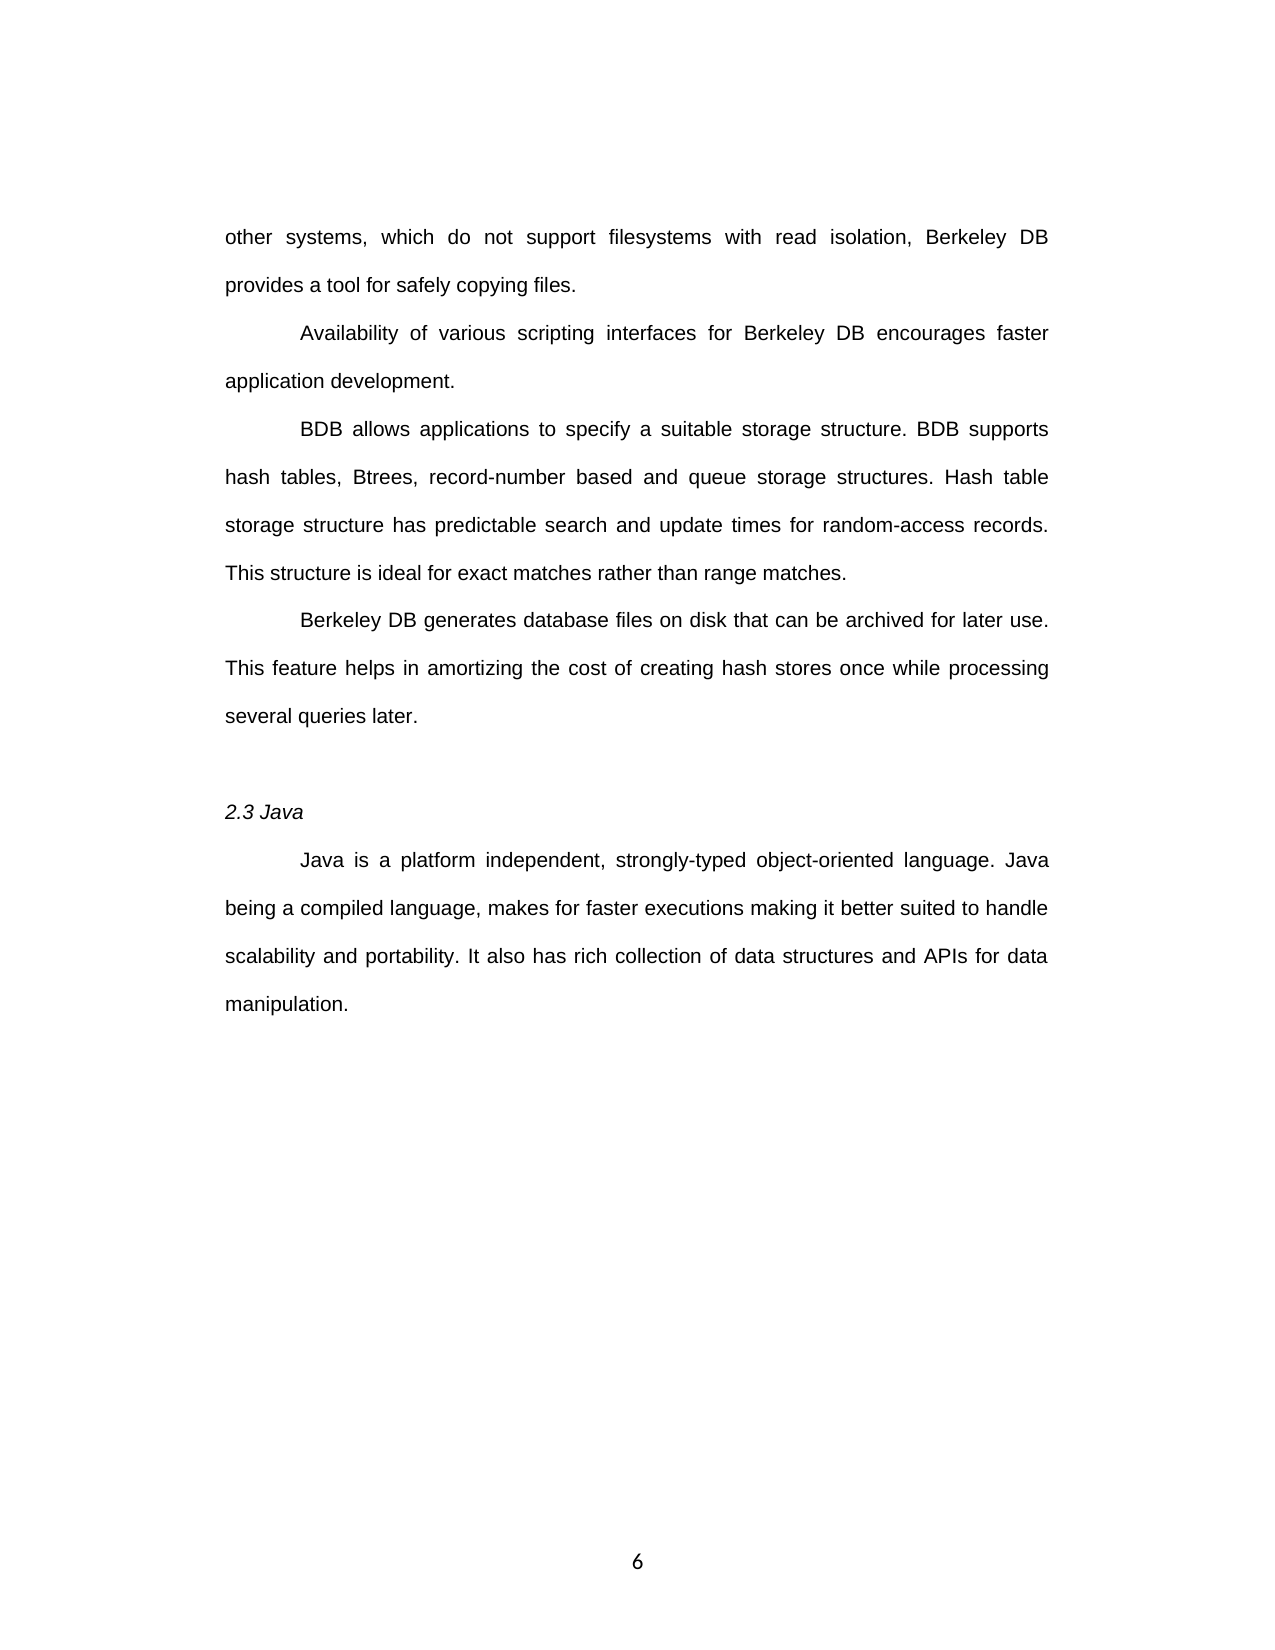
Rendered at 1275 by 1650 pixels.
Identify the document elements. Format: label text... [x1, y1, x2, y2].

text Berkeley DB generates database files on disk that can be archived for later use. This feature helps in amortizing the cost of creating hash stores once while processing several queries later. [225, 608, 1050, 728]
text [225, 225, 1050, 297]
text Availability of various scripting interfaces for Berkeley DB encourages faster application development. [225, 321, 1050, 393]
subtitle 2.3 Java [225, 800, 1050, 824]
text BDB allows applications to specify a suitable storage structure. BDB supports hash tables, Btrees, record-number based and queue storage structures. Hash table storage structure has predictable search and update times for random-access records. This structure is ideal for exact matches rather than range matches. [225, 417, 1050, 584]
text Java is a platform independent, strongly-typed object-oriented language. Java being a compiled language, makes for faster executions making it better suited to handle scalability and portability. It also has rich collection of data structures and APIs for data manipulation. [225, 848, 1050, 1016]
